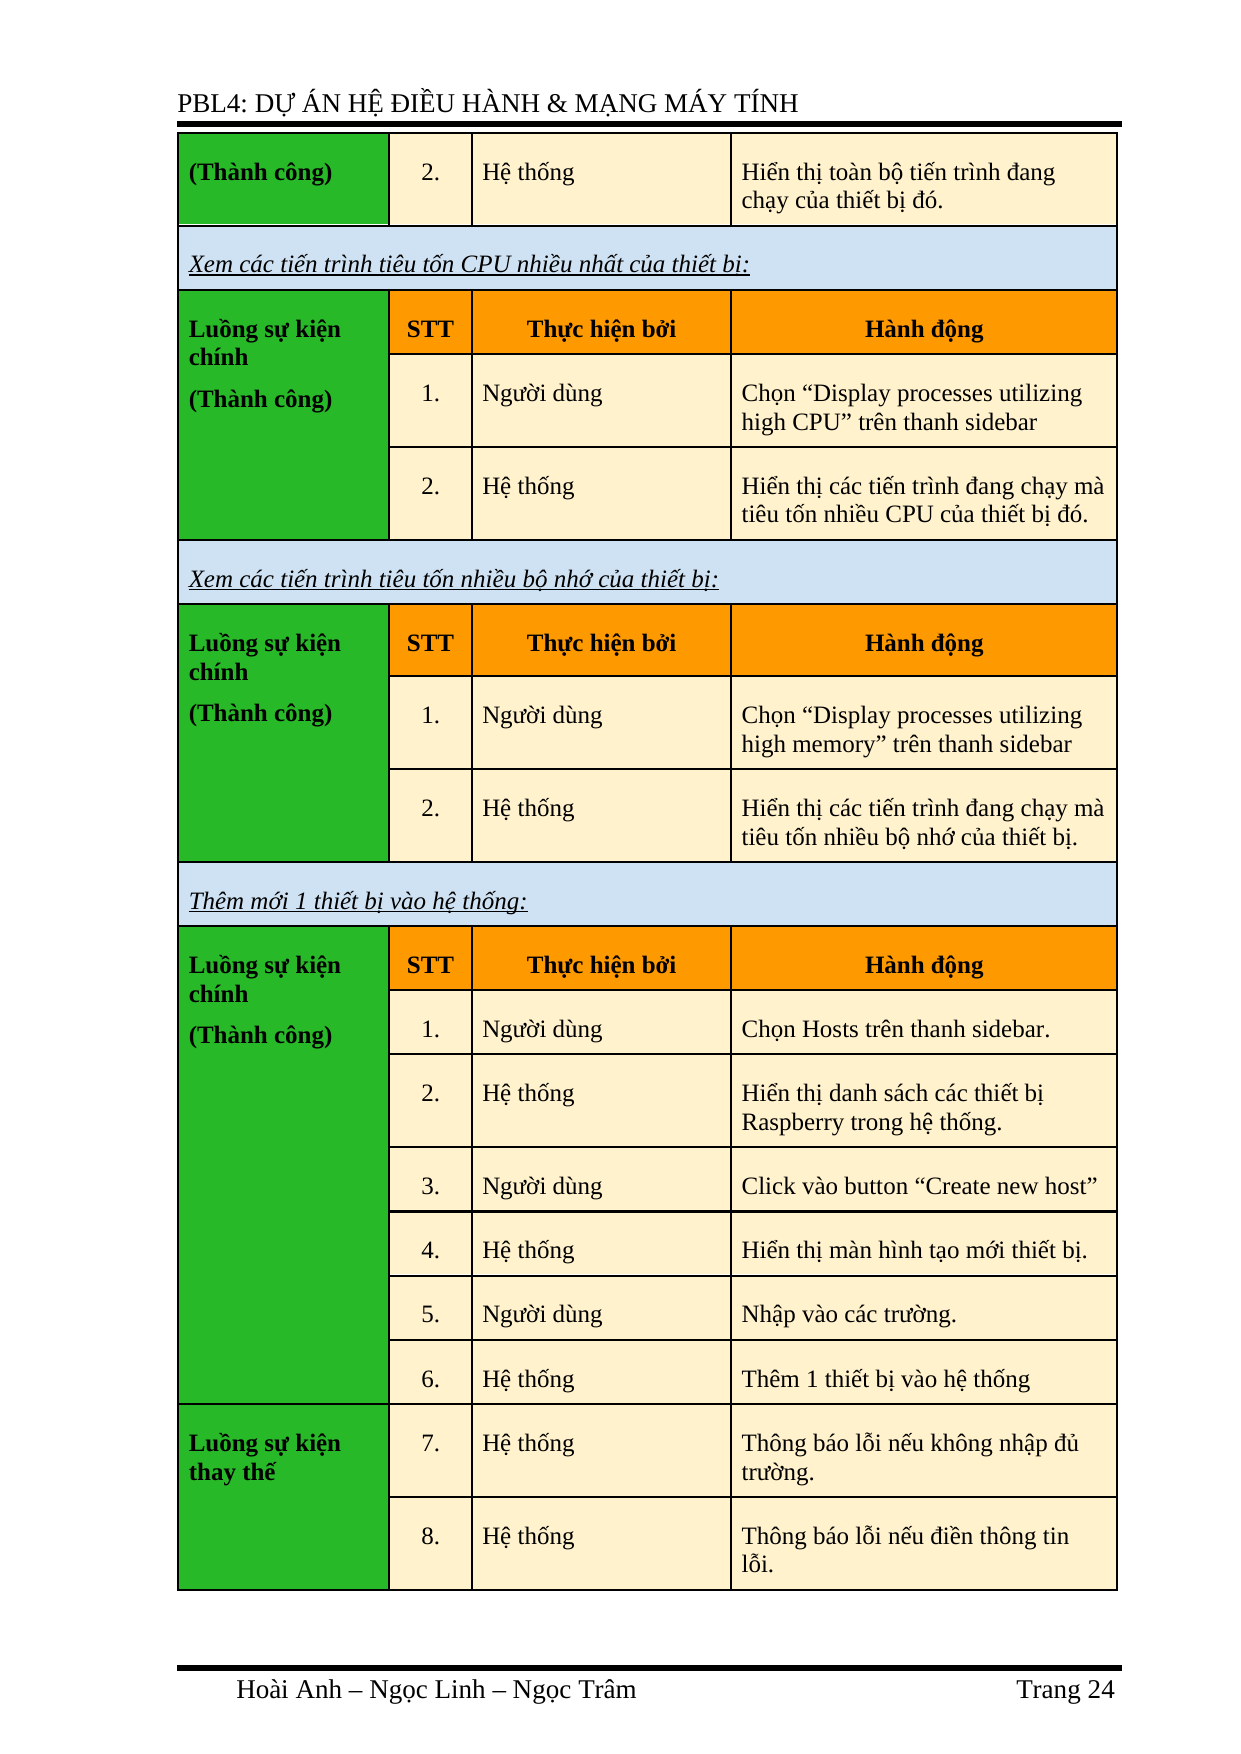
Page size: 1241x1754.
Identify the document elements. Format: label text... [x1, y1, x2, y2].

table_cell Người dùng [473, 1277, 730, 1339]
table_cell 2. [390, 134, 471, 224]
table_cell Hệ thống [473, 1341, 730, 1403]
table_cell Người dùng [473, 991, 730, 1053]
table_cell Luồng sự kiện thay thế [179, 1405, 388, 1589]
table_cell 2. [390, 1055, 471, 1146]
table_cell Chọn Hosts trên thanh sidebar. [732, 991, 1116, 1053]
table_cell Hiển thị các tiến trình đang chạy mà tiêu tốn nhiều CPU của thiết bị đó. [732, 448, 1116, 539]
table_cell 4. [390, 1213, 471, 1274]
table_cell Click vào button “Create new host” [732, 1148, 1116, 1210]
table_cell STT [390, 927, 471, 989]
table_cell Hệ thống [473, 1498, 730, 1589]
table_cell Hiển thị toàn bộ tiến trình đang chạy của thiết bị đó. [732, 134, 1116, 224]
table_cell Luồng sự kiện chính (Thành công) [179, 605, 388, 861]
table_cell Hiển thị danh sách các thiết bị Raspberry trong hệ thống. [732, 1055, 1116, 1146]
table_cell Thêm 1 thiết bị vào hệ thống [732, 1341, 1116, 1403]
table_cell 1. [390, 677, 471, 768]
table_cell Hệ thống [473, 1213, 730, 1274]
table_cell Hiển thị các tiến trình đang chạy mà tiêu tốn nhiều bộ nhớ của thiết bị. [732, 770, 1116, 861]
table_cell 1. [390, 355, 471, 446]
table_cell Hệ thống [473, 1405, 730, 1496]
table_cell Thực hiện bởi [473, 927, 730, 989]
table_cell Hệ thống [473, 770, 730, 861]
table_cell Thực hiện bởi [473, 605, 730, 675]
table_cell Luồng sự kiện chính (Thành công) [179, 291, 388, 539]
table_cell STT [390, 605, 471, 675]
table_cell Hành động [732, 605, 1116, 675]
table_cell Người dùng [473, 677, 730, 768]
table_cell Luồng sự kiện chính (Thành công) [179, 927, 388, 1403]
table_cell Thông báo lỗi nếu điền thông tin lỗi. [732, 1498, 1116, 1589]
table_cell Hệ thống [473, 448, 730, 539]
table_cell Thực hiện bởi [473, 291, 730, 353]
table_cell STT [390, 291, 471, 353]
table_cell 5. [390, 1277, 471, 1339]
table_cell Hiển thị màn hình tạo mới thiết bị. [732, 1213, 1116, 1274]
table_cell 2. [390, 770, 471, 861]
table_cell 1. [390, 991, 471, 1053]
table_cell 3. [390, 1148, 471, 1210]
table_cell Người dùng [473, 1148, 730, 1210]
table_cell 2. [390, 448, 471, 539]
table_cell 6. [390, 1341, 471, 1403]
table_cell Nhập vào các trường. [732, 1277, 1116, 1339]
table_cell 8. [390, 1498, 471, 1589]
table_cell Hệ thống [473, 1055, 730, 1146]
table_cell 7. [390, 1405, 471, 1496]
table_cell Hành động [732, 291, 1116, 353]
table_cell Hành động [732, 927, 1116, 989]
table_cell Chọn “Display processes utilizing high memory” trên thanh sidebar [732, 677, 1116, 768]
table_cell Chọn “Display processes utilizing high CPU” trên thanh sidebar [732, 355, 1116, 446]
table_cell Xem các tiến trình tiêu tốn CPU nhiều nhất của thiết bị: [179, 227, 1116, 289]
table_cell Thêm mới 1 thiết bị vào hệ thống: [179, 863, 1116, 925]
table_cell Người dùng [473, 355, 730, 446]
table_cell Xem các tiến trình tiêu tốn nhiều bộ nhớ của thiết bị: [179, 541, 1116, 603]
table_cell Thông báo lỗi nếu không nhập đủ trường. [732, 1405, 1116, 1496]
table_cell Hệ thống [473, 134, 730, 224]
